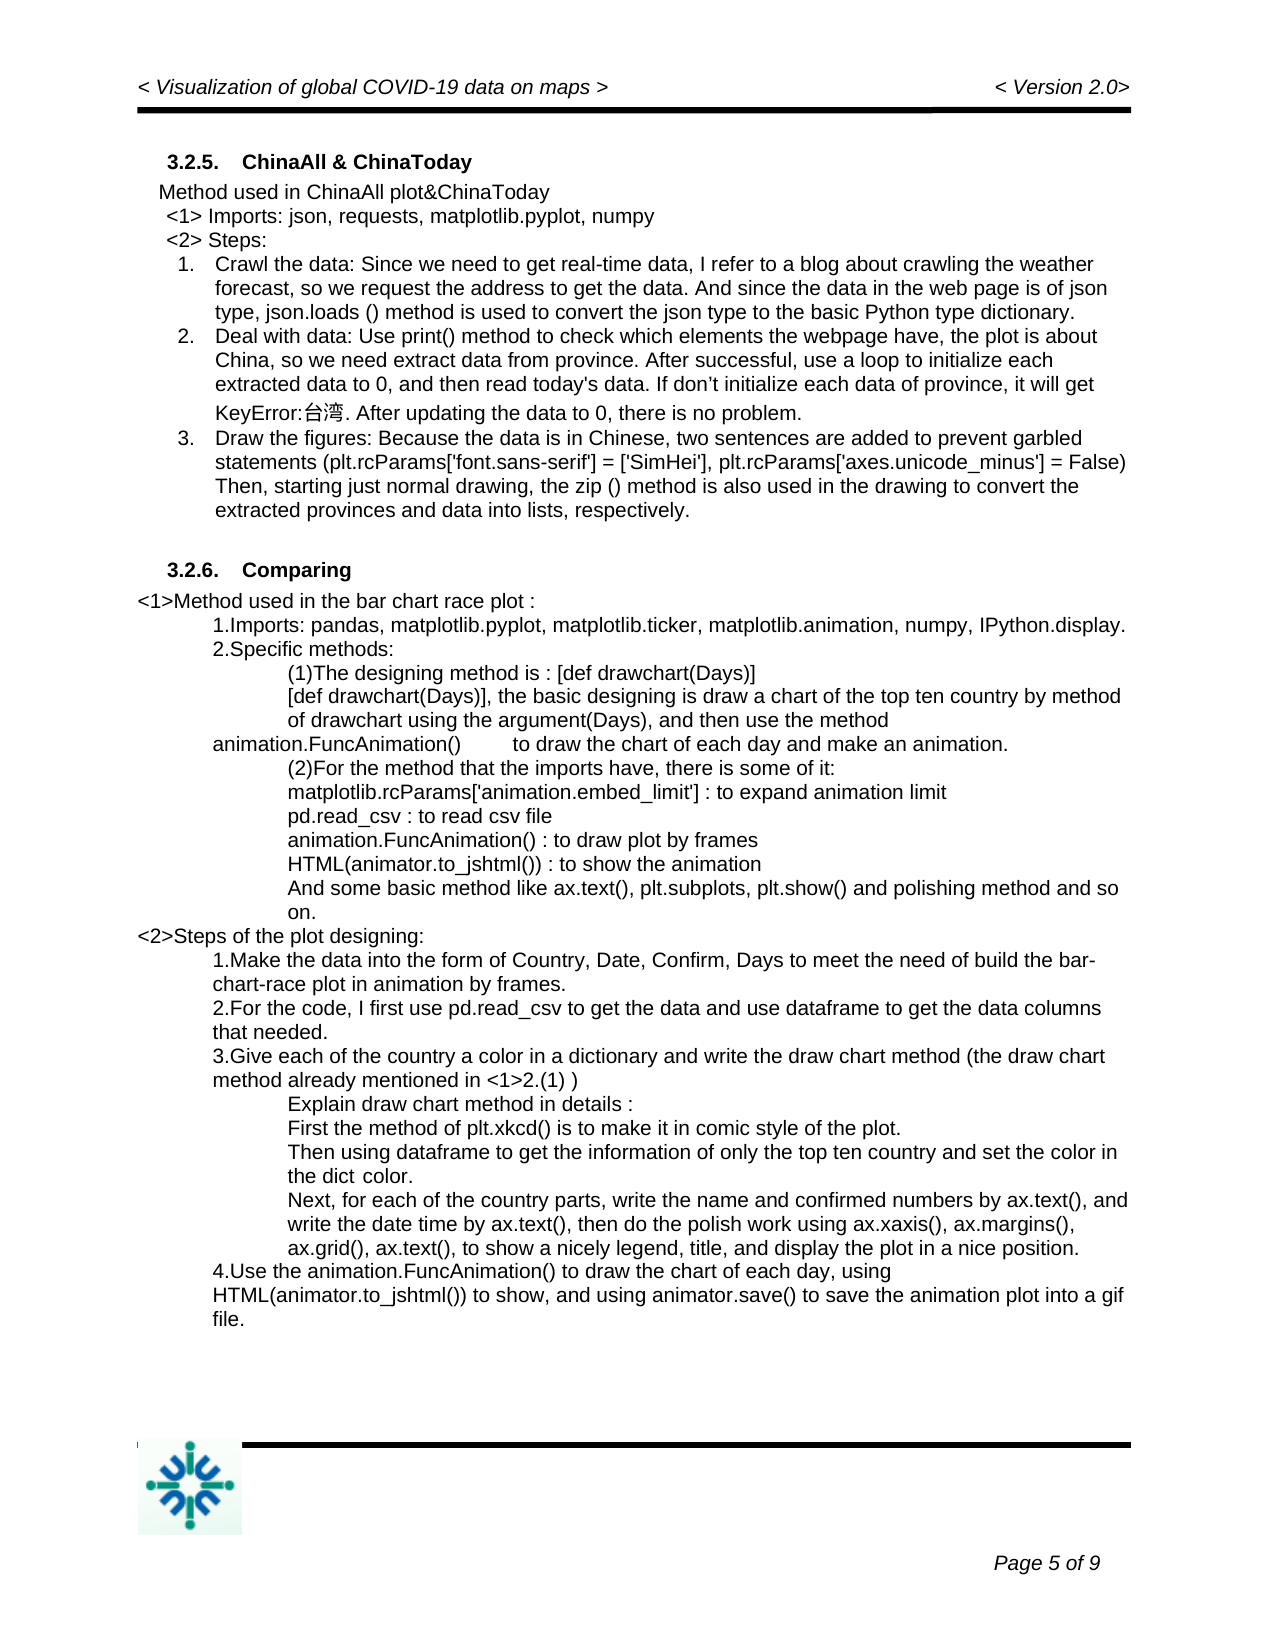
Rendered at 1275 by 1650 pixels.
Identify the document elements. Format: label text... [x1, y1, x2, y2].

text 4.Use the animation.FuncAnimation() to draw the chart of each day, using HTML(animator.to_jshtml()) to show, and using animator.save() to save the animation plot into a gif file. [137, 1259, 1138, 1331]
list Deal with data: Use print() method to check which elements the webpage have, the plot is about China, so we need extract data from province. After successful, use a loop to initialize each extracted data to 0, and then read today's data. If don’t initialize each data of province, it will get KeyError:台湾. After updating the data to 0, there is no problem. [177, 324, 1138, 426]
subtitle Comparing [167, 558, 1138, 582]
text First the method of plt.xkcd() is to make it in comic style of the plot. [212, 1116, 1138, 1139]
text <1> Imports: json, requests, matplotlib.pyplot, numpy [166, 204, 1138, 228]
list Draw the figures: Because the data is in Chinese, two sentences are added to prevent garbled statements (plt.rcParams['font.sans-serif'] = ['SimHei'], plt.rcParams['axes.unicode_minus'] = False) [177, 426, 1138, 474]
list Then, starting just normal drawing, the zip () method is also used in the drawing to convert the extracted provinces and data into lists, respectively. [215, 474, 1138, 522]
text 1.Imports: pandas, matplotlib.pyplot, matplotlib.ticker, matplotlib.animation, numpy, IPython.display. [137, 612, 1138, 636]
text pd.read_csv : to read csv file [212, 804, 1138, 828]
text 2.Specific methods: [137, 636, 1138, 660]
text animation.FuncAnimation() : to draw plot by frames [212, 828, 1138, 852]
list Crawl the data: Since we need to get real-time data, I refer to a blog about crawling the weather forecast, so we request the address to get the data. And since the data in the web page is of json type, json.loads () method is used to convert the json type to the basic Python type dictionary. [177, 252, 1138, 324]
text Then using dataframe to get the information of only the top ten country and set the color in the dict color. [212, 1139, 1138, 1187]
text (1)The designing method is : [def drawchart(Days)] [212, 660, 1138, 684]
picture [137, 1438, 243, 1535]
text <2> Steps: [166, 228, 1138, 252]
text Explain draw chart method in details : [212, 1092, 1138, 1116]
text 1.Make the data into the form of Country, Date, Confirm, Days to meet the need of build the bar- chart-race plot in animation by frames. [137, 948, 1138, 996]
text <1>Method used in the bar chart race plot : [137, 588, 1138, 612]
text (2)For the method that the imports have, there is some of it: matplotlib.rcParams['animation.embed_limit'] : to expand animation limit [212, 756, 1138, 804]
text And some basic method like ax.text(), plt.subplots, plt.show() and polishing method and so on. [212, 876, 1138, 924]
text Next, for each of the country parts, write the name and confirmed numbers by ax.text(), and write the date time by ax.text(), then do the polish work using ax.xaxis(), ax.margins(), ax.grid(), ax.text(), to show a nicely legend, title, and display the plot in a nice position. [212, 1187, 1138, 1259]
text <2>Steps of the plot designing: [137, 924, 1138, 948]
text HTML(animator.to_jshtml()) : to show the animation [212, 852, 1138, 876]
text [def drawchart(Days)], the basic designing is draw a chart of the top ten country by method of drawchart using the argument(Days), and then use the method animation.FuncAnimation() to draw the chart of each day and make an animation. [212, 684, 1138, 756]
text Method used in ChinaAll plot&ChinaToday [137, 180, 1138, 204]
subtitle ChinaAll & ChinaToday [167, 150, 1138, 174]
text 2.For the code, I first use pd.read_csv to get the data and use dataframe to get the data columns that needed. [137, 996, 1138, 1044]
text 3.Give each of the country a color in a dictionary and write the draw chart method (the draw chart method already mentioned in <1>2.(1) ) [137, 1044, 1138, 1092]
